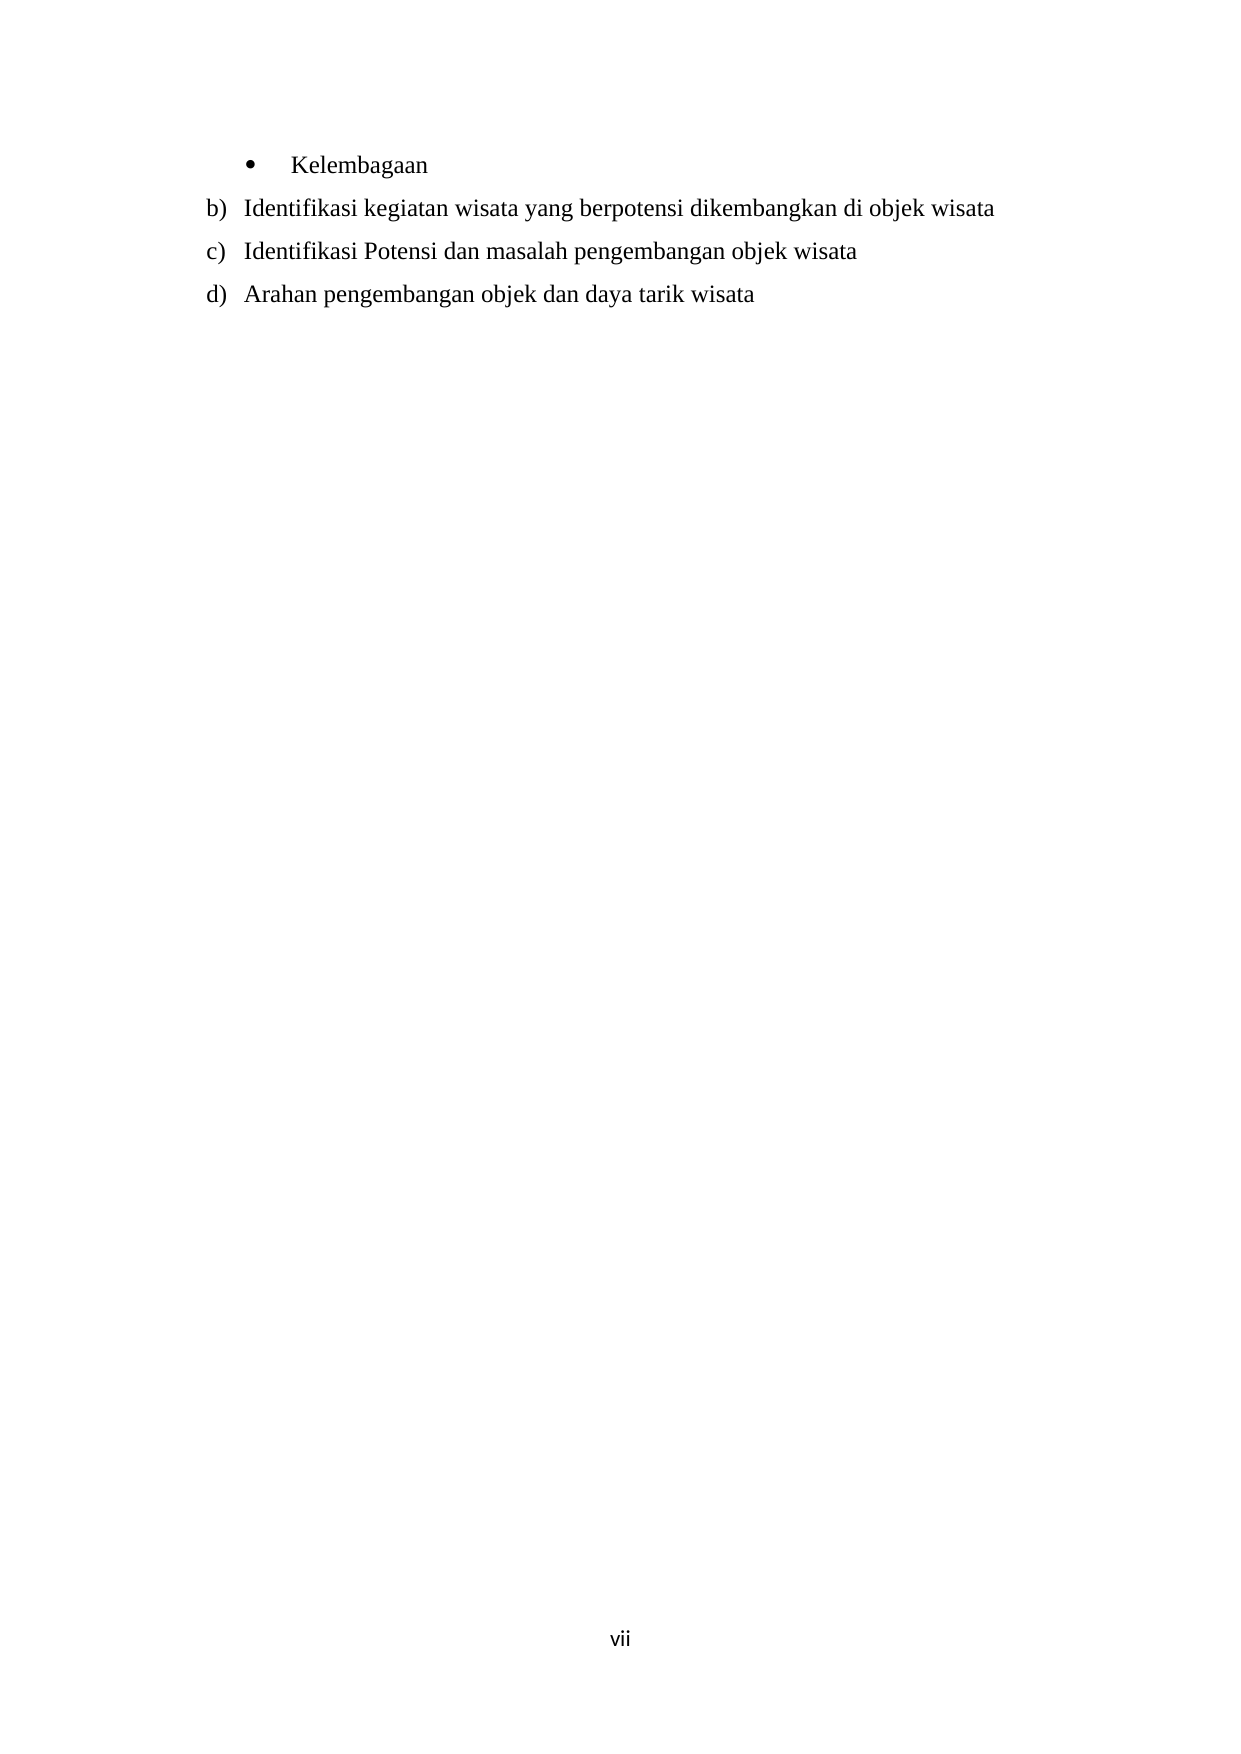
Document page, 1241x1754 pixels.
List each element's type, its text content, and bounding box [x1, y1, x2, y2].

list Identifikasi Potensi dan masalah pengembangan objek wisata [206, 236, 1090, 265]
list Identifikasi kegiatan wisata yang berpotensi dikembangkan di objek wisata [206, 193, 1090, 222]
list Kelembagaan [246, 150, 1090, 179]
list Arahan pengembangan objek dan daya tarik wisata [206, 279, 1090, 308]
